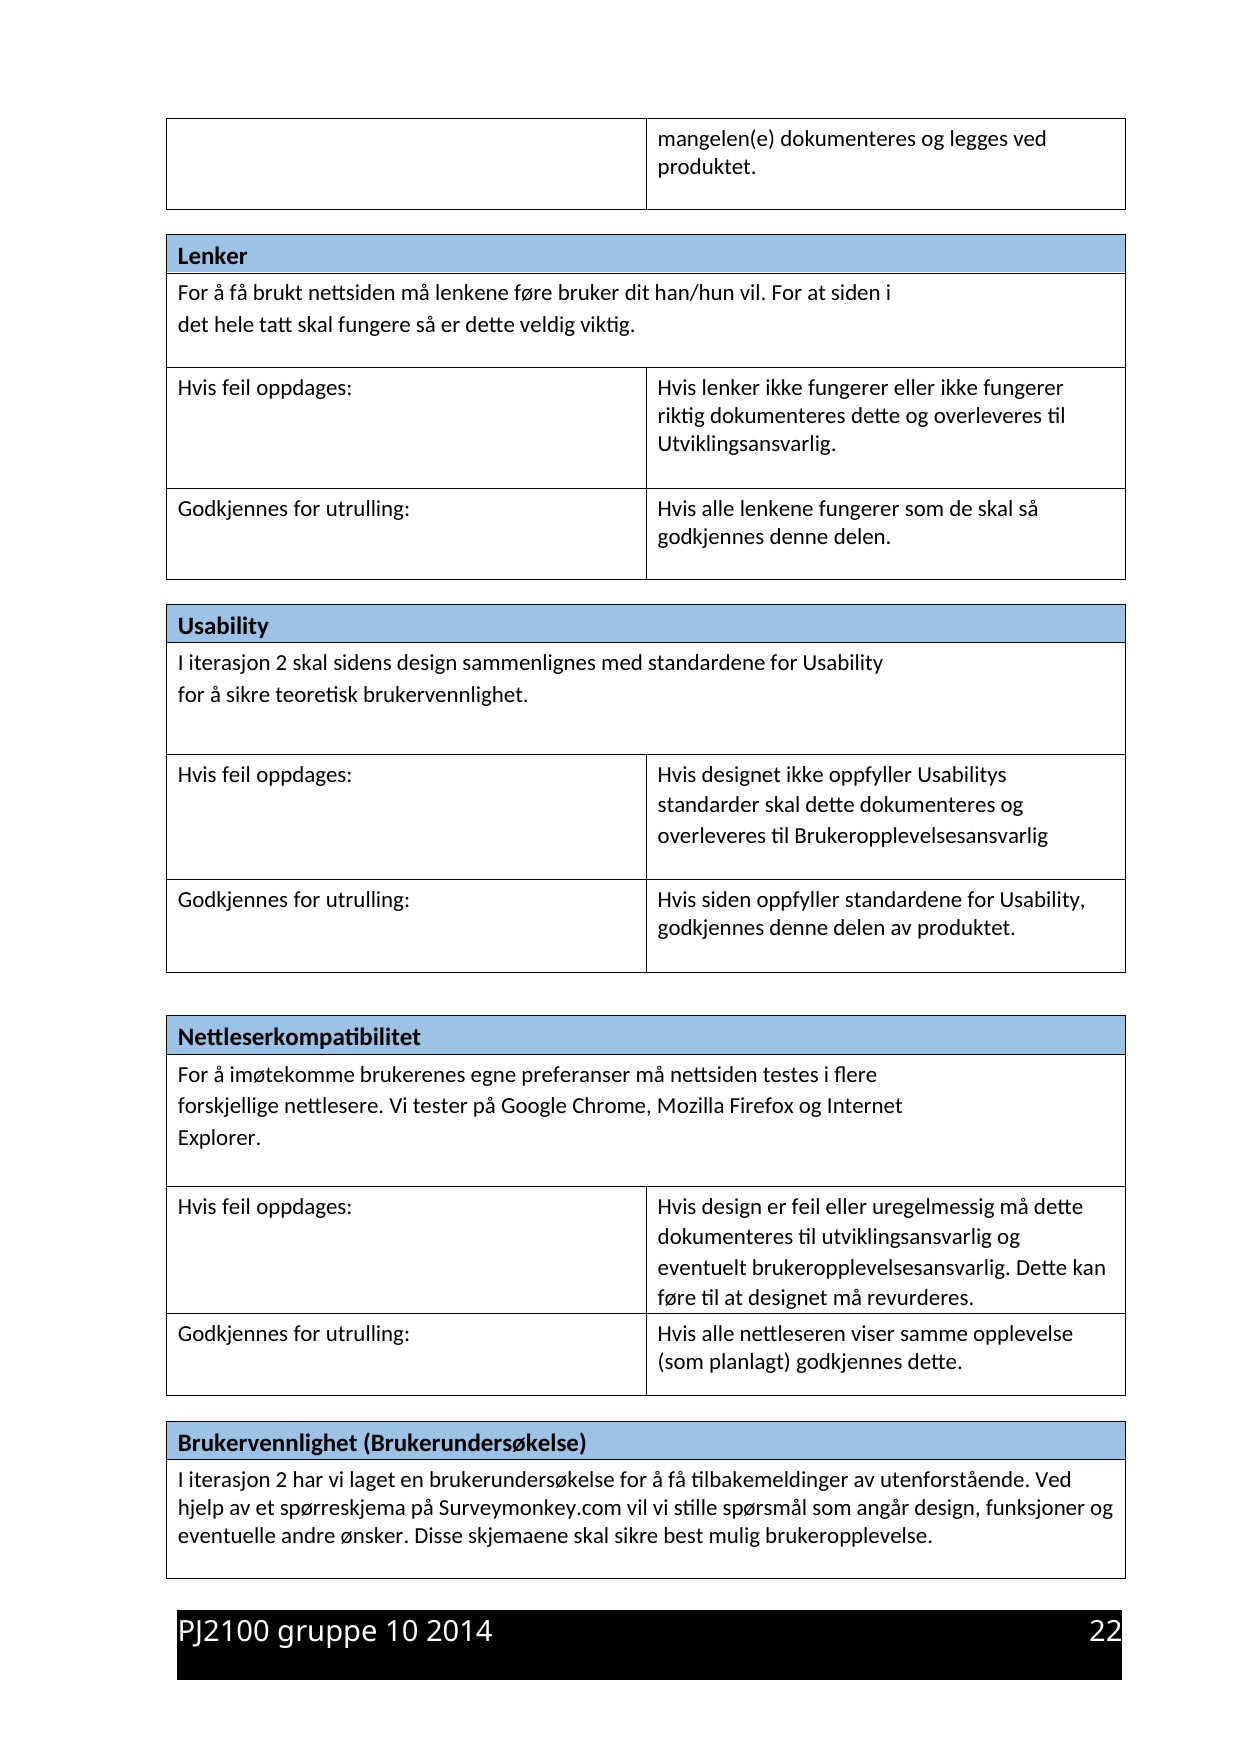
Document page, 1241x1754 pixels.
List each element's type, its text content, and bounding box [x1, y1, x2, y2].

table_header Usability [167, 605, 1125, 642]
table_cell Hvis design er feil eller uregelmessig må dette dokumenteres til utviklingsansvarlig og eventuelt brukeropplevelsesansvarlig. Dette kan føre til at designet må revurderes. [647, 1187, 1125, 1313]
table_cell Hvis alle nettleseren viser samme opplevelse (som planlagt) godkjennes dette. [647, 1314, 1125, 1395]
table_cell For å imøtekomme brukerenes egne preferanser må nettsiden testes i flere forskjellige nettlesere. Vi tester på Google Chrome, Mozilla Firefox og Internet Explorer. [167, 1055, 1125, 1186]
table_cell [647, 119, 1125, 209]
table_header Nettleserkompatibilitet [167, 1016, 1125, 1054]
table_cell Hvis feil oppdages: [167, 755, 646, 879]
table_cell Hvis feil oppdages: [167, 1187, 646, 1313]
table_cell Hvis alle lenkene fungerer som de skal så godkjennes denne delen. [647, 489, 1125, 579]
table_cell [167, 119, 646, 209]
table_cell Godkjennes for utrulling: [167, 1314, 646, 1395]
table_header Lenker [167, 235, 1125, 272]
table_cell Hvis designet ikke oppfyller Usabilitys standarder skal dette dokumenteres og overleveres til Brukeropplevelsesansvarlig [647, 755, 1125, 879]
table_cell Hvis siden oppfyller standardene for Usability, godkjennes denne delen av produktet. [647, 880, 1125, 972]
table_cell For å få brukt nettsiden må lenkene føre bruker dit han/hun vil. For at siden i det hele tatt skal fungere så er dette veldig viktig. [167, 274, 1125, 367]
table_cell Godkjennes for utrulling: [167, 489, 646, 579]
table_cell Hvis feil oppdages: [167, 368, 646, 488]
table_cell I iterasjon 2 skal sidens design sammenlignes med standardene for Usability for å sikre teoretisk brukervennlighet. [167, 643, 1125, 754]
table_cell I iterasjon 2 har vi laget en brukerundersøkelse for å få tilbakemeldinger av utenforstående. Ved hjelp av et spørreskjema på Surveymonkey.com vil vi stille spørsmål som angår design, funksjoner og eventuelle andre ønsker. Disse skjemaene skal sikre best mulig brukeropplevelse. [167, 1460, 1125, 1578]
table_cell Godkjennes for utrulling: [167, 880, 646, 972]
table_header Brukervennlighet (Brukerundersøkelse) [167, 1422, 1125, 1459]
table_cell Hvis lenker ikke fungerer eller ikke fungerer riktig dokumenteres dette og overleveres til Utviklingsansvarlig. [647, 368, 1125, 488]
